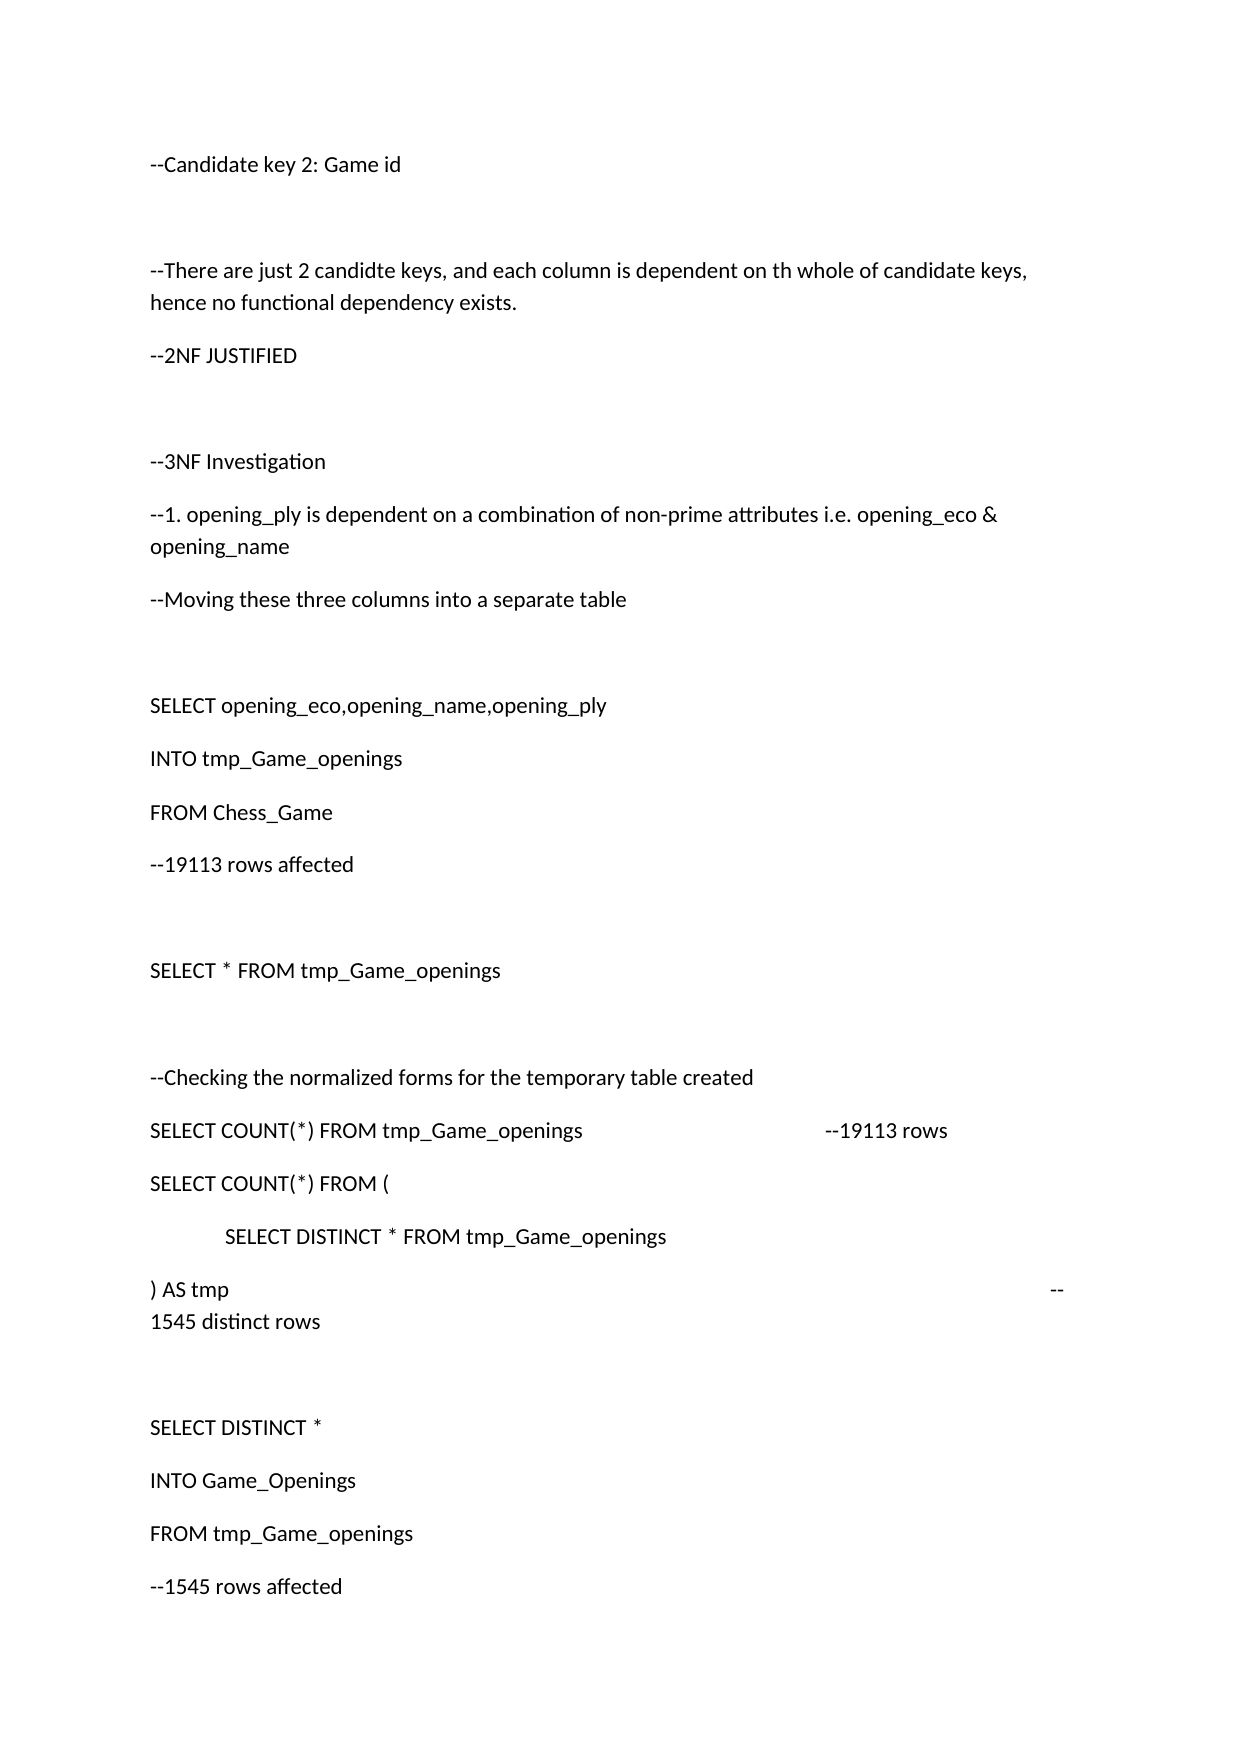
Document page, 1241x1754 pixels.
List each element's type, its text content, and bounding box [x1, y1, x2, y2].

text --1. opening_ply is dependent on a combination of non-prime attributes i.e. opening_eco & opening_name [150, 500, 1090, 561]
text FROM tmp_Game_openings [150, 1519, 1090, 1547]
text SELECT DISTINCT * FROM tmp_Game_openings [150, 1222, 1090, 1250]
text SELECT DISTINCT * [150, 1413, 1090, 1441]
text --Moving these three columns into a separate table [150, 586, 1090, 613]
text SELECT * FROM tmp_Game_openings [150, 957, 1090, 985]
text --3NF Investigation [150, 447, 1090, 475]
text FROM Chess_Game [150, 798, 1090, 826]
text INTO Game_Openings [150, 1466, 1090, 1494]
text --1545 rows affected [150, 1572, 1090, 1600]
text SELECT COUNT(*) FROM tmp_Game_openings --19113 rows [150, 1116, 1090, 1144]
text --2NF JUSTIFIED [150, 341, 1090, 369]
text --Checking the normalized forms for the temporary table created [150, 1063, 1090, 1091]
text SELECT opening_eco,opening_name,opening_ply [150, 692, 1090, 719]
text SELECT COUNT(*) FROM ( [150, 1169, 1090, 1197]
text --19113 rows affected [150, 851, 1090, 879]
text --There are just 2 candidte keys, and each column is dependent on th whole of candidate keys, hence no functional dependency exists. [150, 256, 1090, 316]
text ) AS tmp --1545 distinct rows [150, 1275, 1090, 1335]
text INTO tmp_Game_openings [150, 744, 1090, 773]
text --Candidate key 2: Game id [150, 150, 1090, 178]
